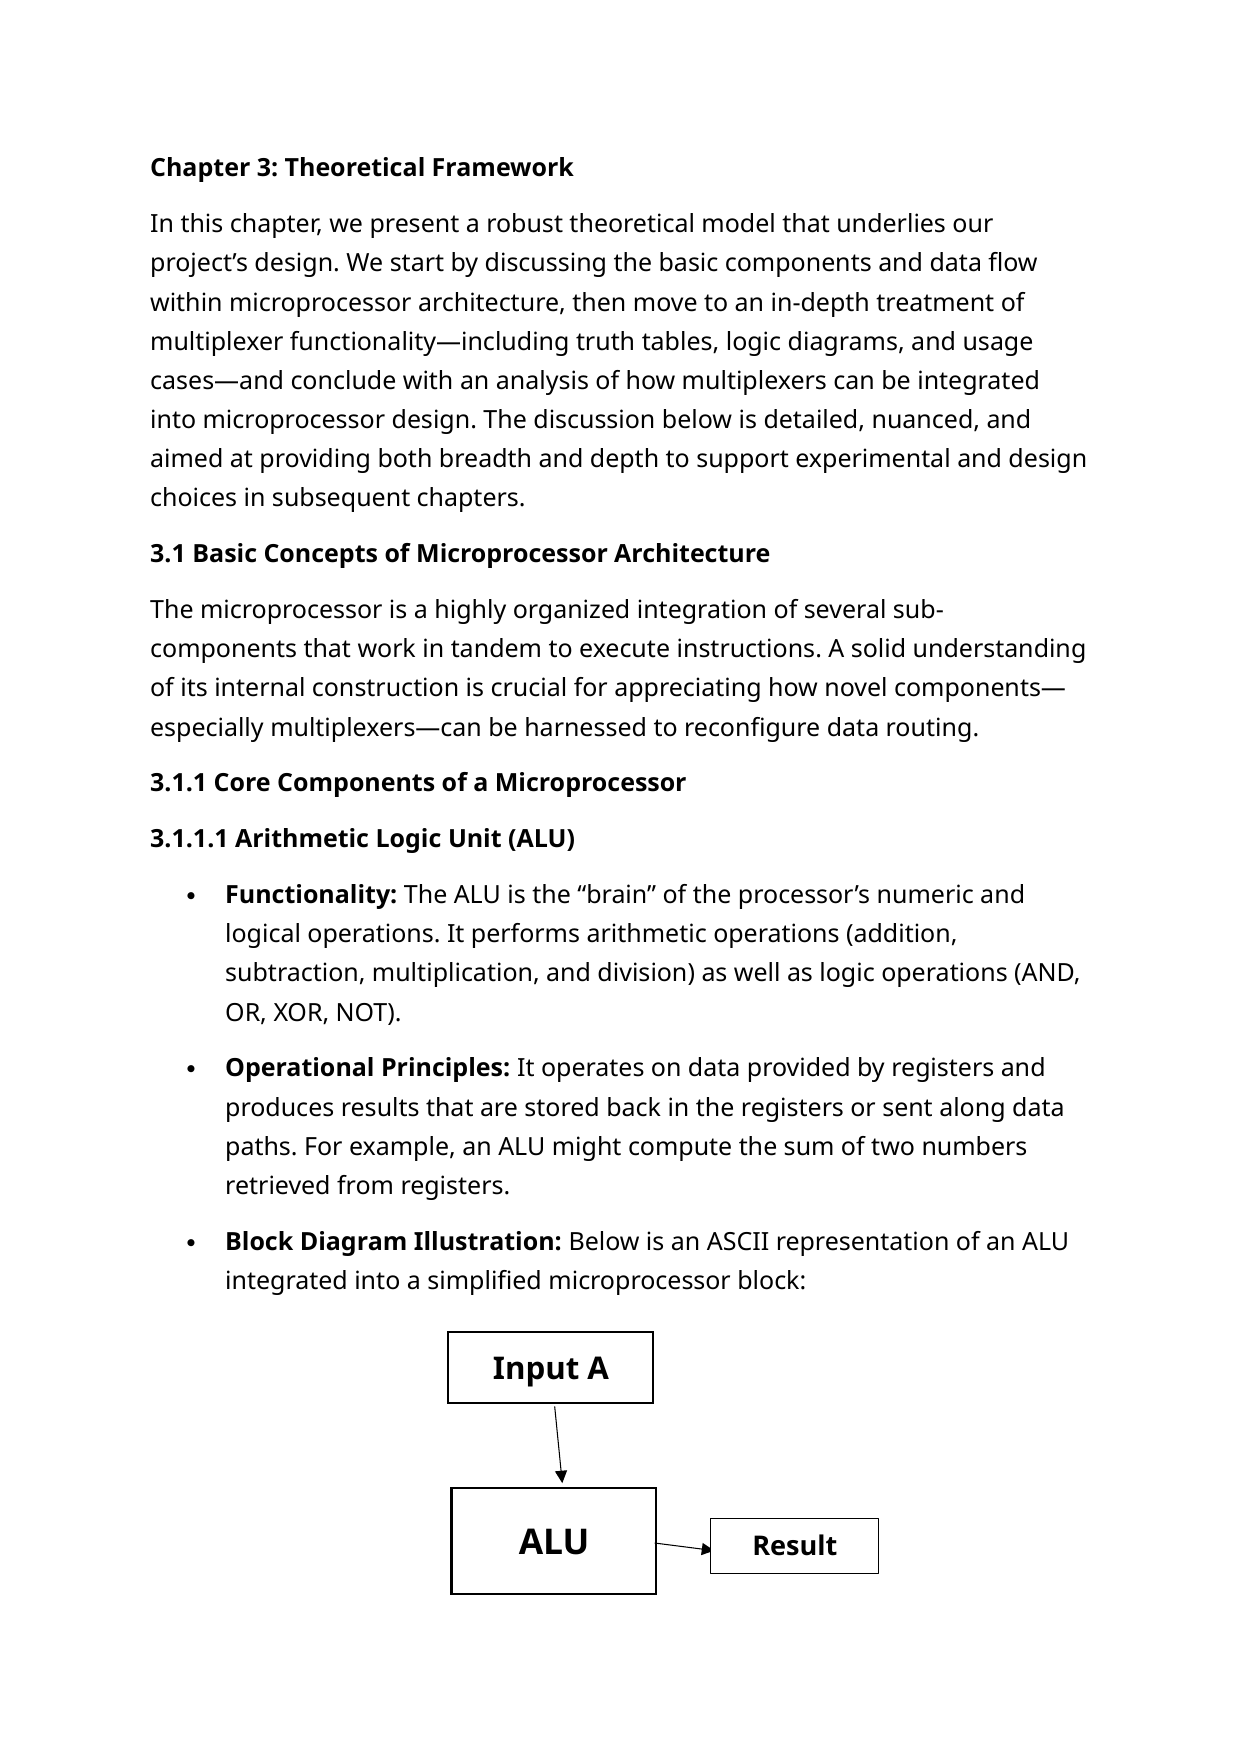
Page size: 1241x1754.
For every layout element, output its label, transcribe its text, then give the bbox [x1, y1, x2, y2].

list Operational Principles: It operates on data provided by registers and produces results that are stored back in the registers or sent along data paths. For example, an ALU might compute the sum of two numbers retrieved from registers. [187, 1050, 1090, 1202]
text 3.1.1.1 Arithmetic Logic Unit (ALU) [150, 821, 1090, 855]
text The microprocessor is a highly organized integration of several sub-components that work in tandem to execute instructions. A solid understanding of its internal construction is crucial for appreciating how novel components—especially multiplexers—can be harnessed to reconfigure data routing. [150, 592, 1090, 743]
text Chapter 3: Theoretical Framework [150, 150, 1090, 184]
text 3.1 Basic Concepts of Microprocessor Architecture [150, 536, 1090, 570]
list Block Diagram Illustration: Below is an ASCII representation of an ALU integrated into a simplified microprocessor block: [187, 1223, 1090, 1297]
text 3.1.1 Core Components of a Microprocessor [150, 765, 1090, 799]
text In this chapter, we present a robust theoretical model that underlies our project’s design. We start by discussing the basic components and data flow within microprocessor architecture, then move to an in-depth treatment of multiplexer functionality—including truth tables, logic diagrams, and usage cases—and conclude with an analysis of how multiplexers can be integrated into microprocessor design. The discussion below is detailed, nuanced, and aimed at providing both breadth and depth to support experimental and design choices in subsequent chapters. [150, 206, 1090, 514]
list Functionality: The ALU is the “brain” of the processor’s numeric and logical operations. It performs arithmetic operations (addition, subtraction, multiplication, and division) as well as logic operations (AND, OR, XOR, NOT). [187, 877, 1090, 1028]
